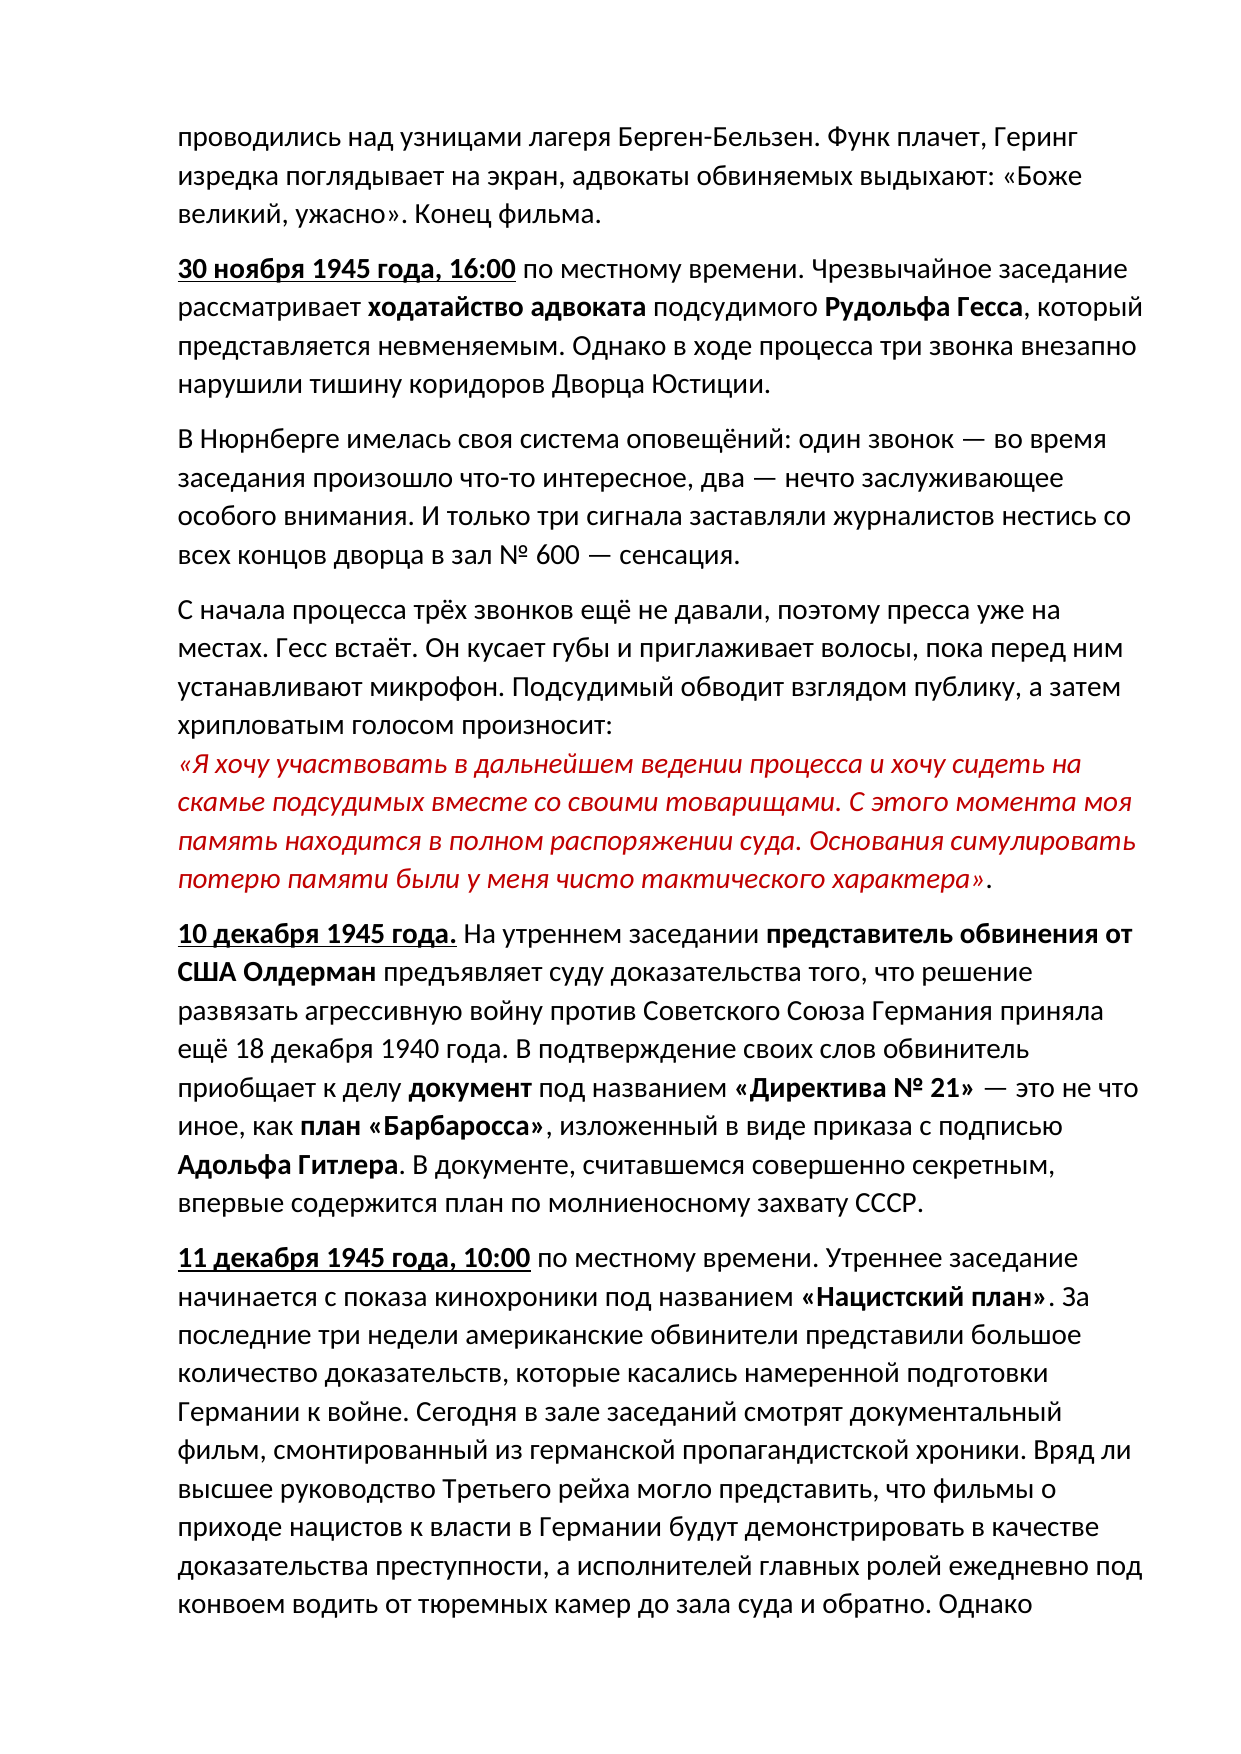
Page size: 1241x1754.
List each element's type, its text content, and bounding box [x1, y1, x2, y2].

text С начала процесса трёх звонков ещё не давали, поэтому пресса уже на местах. Гесс встаёт. Он кусает губы и приглаживает волосы, пока перед ним устанавливают микрофон. Подсудимый обводит взглядом публику, а затем хрипловатым голосом произносит: «Я хочу участвовать в дальнейшем ведении процесса и хочу сидеть на скамье подсудимых вместе со своими товарищами. С этого момента моя память находится в полном распоряжении суда. Основания симулировать потерю памяти были у меня чисто тактического характера». [177, 591, 1152, 896]
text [177, 118, 1152, 231]
text 30 ноября 1945 года, 16:00 по местному времени. Чрезвычайное заседание рассматривает ходатайство адвоката подсудимого Рудольфа Гесса, который представляется невменяемым. Однако в ходе процесса три звонка внезапно нарушили тишину коридоров Дворца Юстиции. [177, 250, 1152, 401]
text В Нюрнберге имелась своя система оповещёний: один звонок — во время заседания произошло что-то интересное, два — нечто заслуживающее особого внимания. И только три сигнала заставляли журналистов нестись со всех концов дворца в зал № 600 — сенсация. [177, 421, 1152, 571]
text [177, 1239, 1152, 1621]
text 10 декабря 1945 года. На утреннем заседании представитель обвинения от США Олдерман предъявляет суду доказательства того, что решение развязать агрессивную войну против Советского Союза Германия приняла ещё 18 декабря 1940 года. В подтверждение своих слов обвинитель приобщает к делу документ под названием «Директива № 21» — это не что иное, как план «Барбаросса», изложенный в виде приказа с подписью Адольфа Гитлера. В документе, считавшемся совершенно секретным, впервые содержится план по молниеносному захвату СССР. [177, 915, 1152, 1220]
